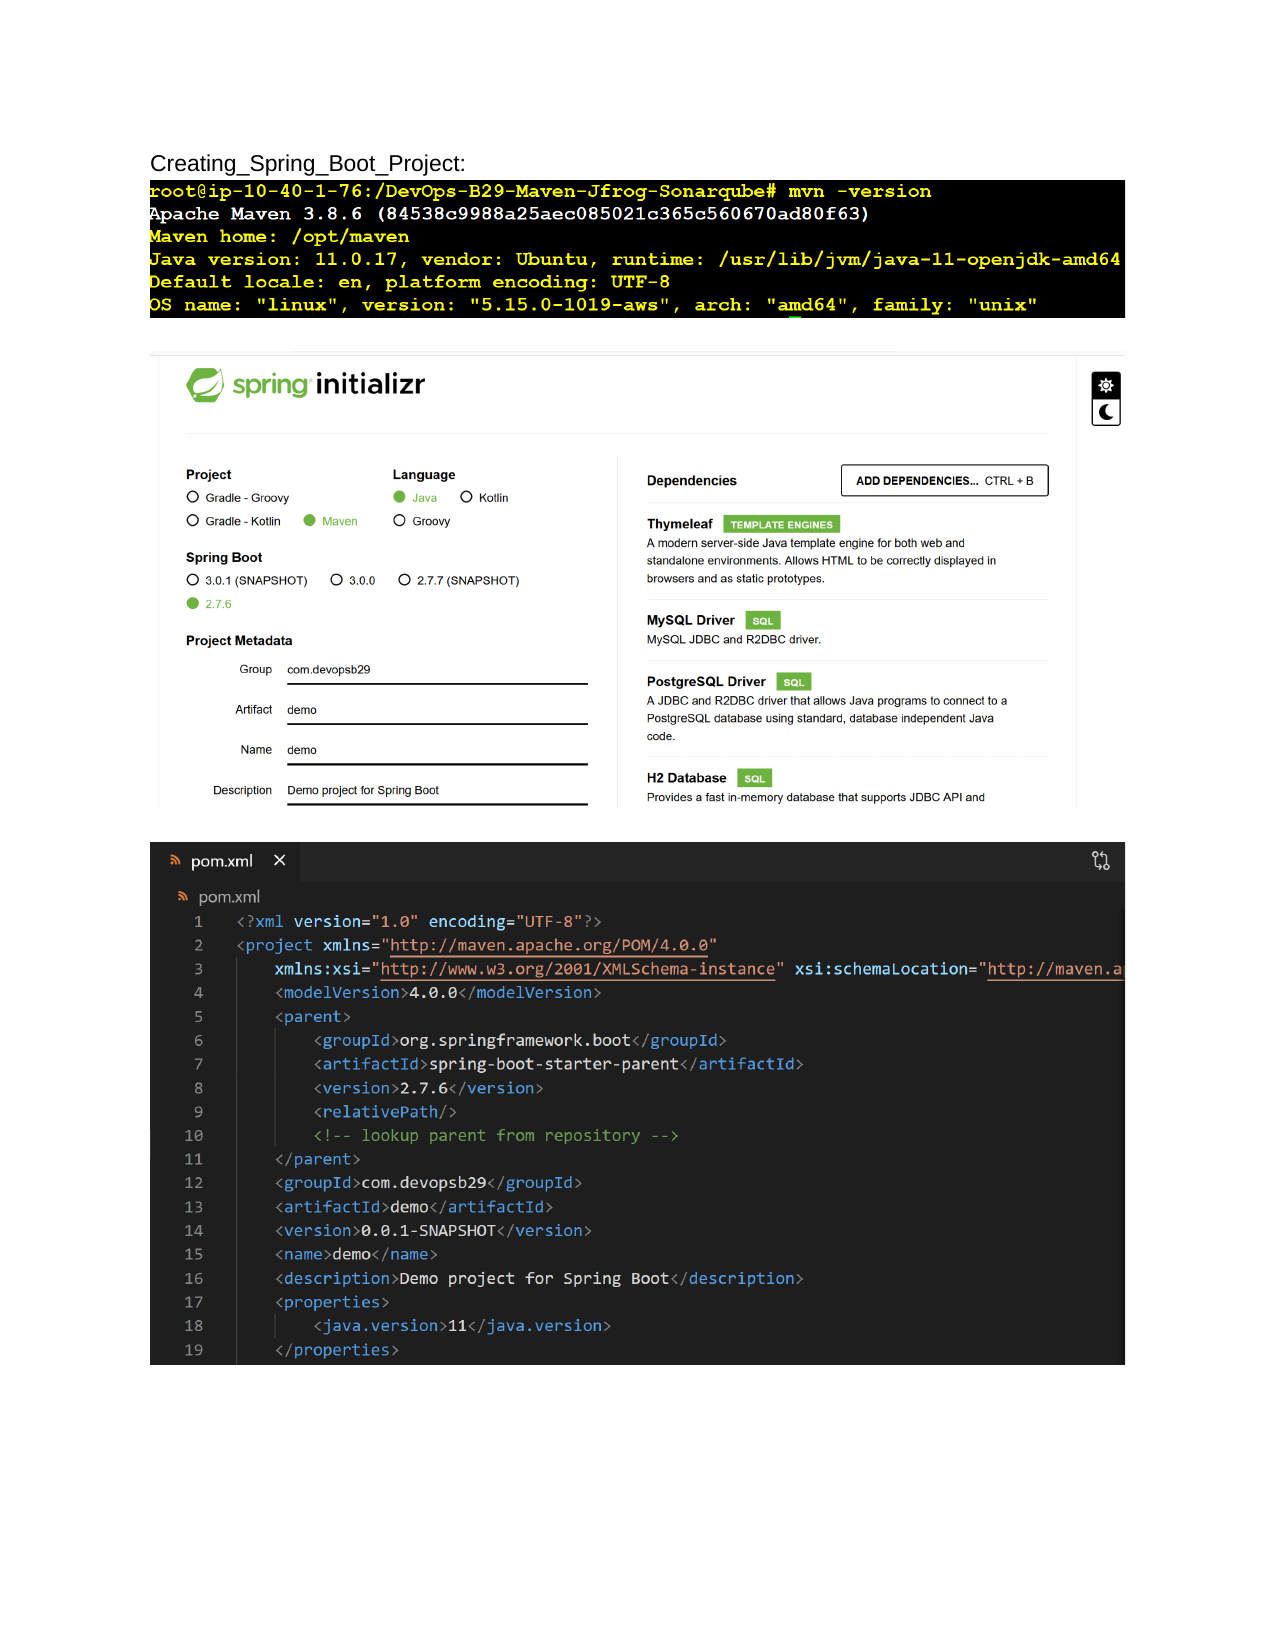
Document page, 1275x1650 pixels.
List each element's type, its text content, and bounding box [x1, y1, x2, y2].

picture [150, 351, 1125, 808]
picture [150, 180, 1125, 318]
text Creating_Spring_Boot_Project: [150, 150, 1125, 176]
picture [150, 842, 1125, 1365]
